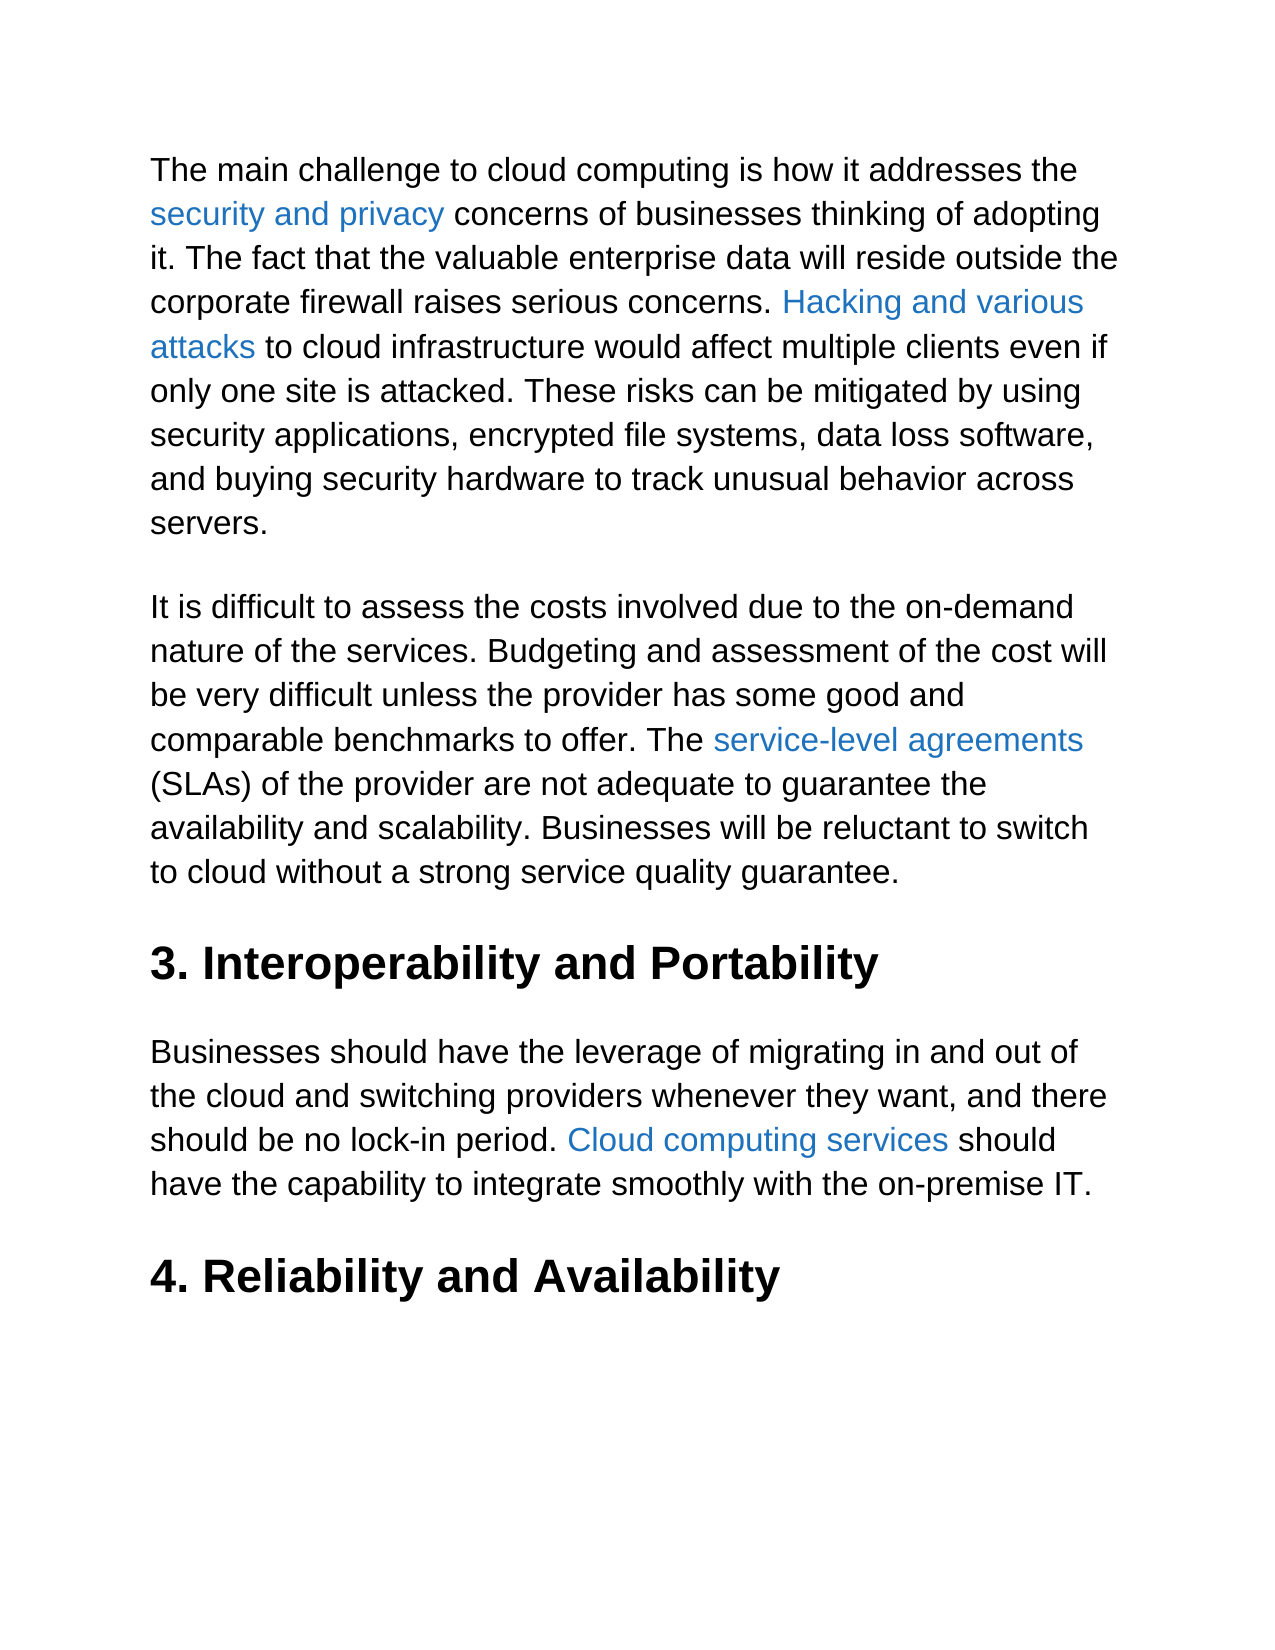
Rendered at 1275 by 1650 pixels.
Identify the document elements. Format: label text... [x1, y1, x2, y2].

subtitle 4. Reliability and Availability [150, 1248, 1125, 1302]
text The main challenge to cloud computing is how it addresses the security and privacy concerns of businesses thinking of adopting it. The fact that the valuable enterprise data will reside outside the corporate firewall raises serious concerns. Hacking and various attacks to cloud infrastructure would affect multiple clients even if only one site is attacked. These risks can be mitigated by using security applications, encrypted file systems, data loss software, and buying security hardware to track unusual behavior across servers. [150, 150, 1125, 542]
subtitle 3. Interoperability and Portability [150, 936, 1125, 990]
text It is difficult to assess the costs involved due to the on-demand nature of the services. Budgeting and assessment of the cost will be very difficult unless the provider has some good and comparable benchmarks to offer. The service-level agreements (SLAs) of the provider are not adequate to guarantee the availability and scalability. Businesses will be reluctant to switch to cloud without a strong service quality guarantee. [150, 587, 1125, 891]
text Businesses should have the leverage of migrating in and out of the cloud and switching providers whenever they want, and there should be no lock-in period. Cloud computing services should have the capability to integrate smoothly with the on-premise IT. [150, 1032, 1125, 1203]
